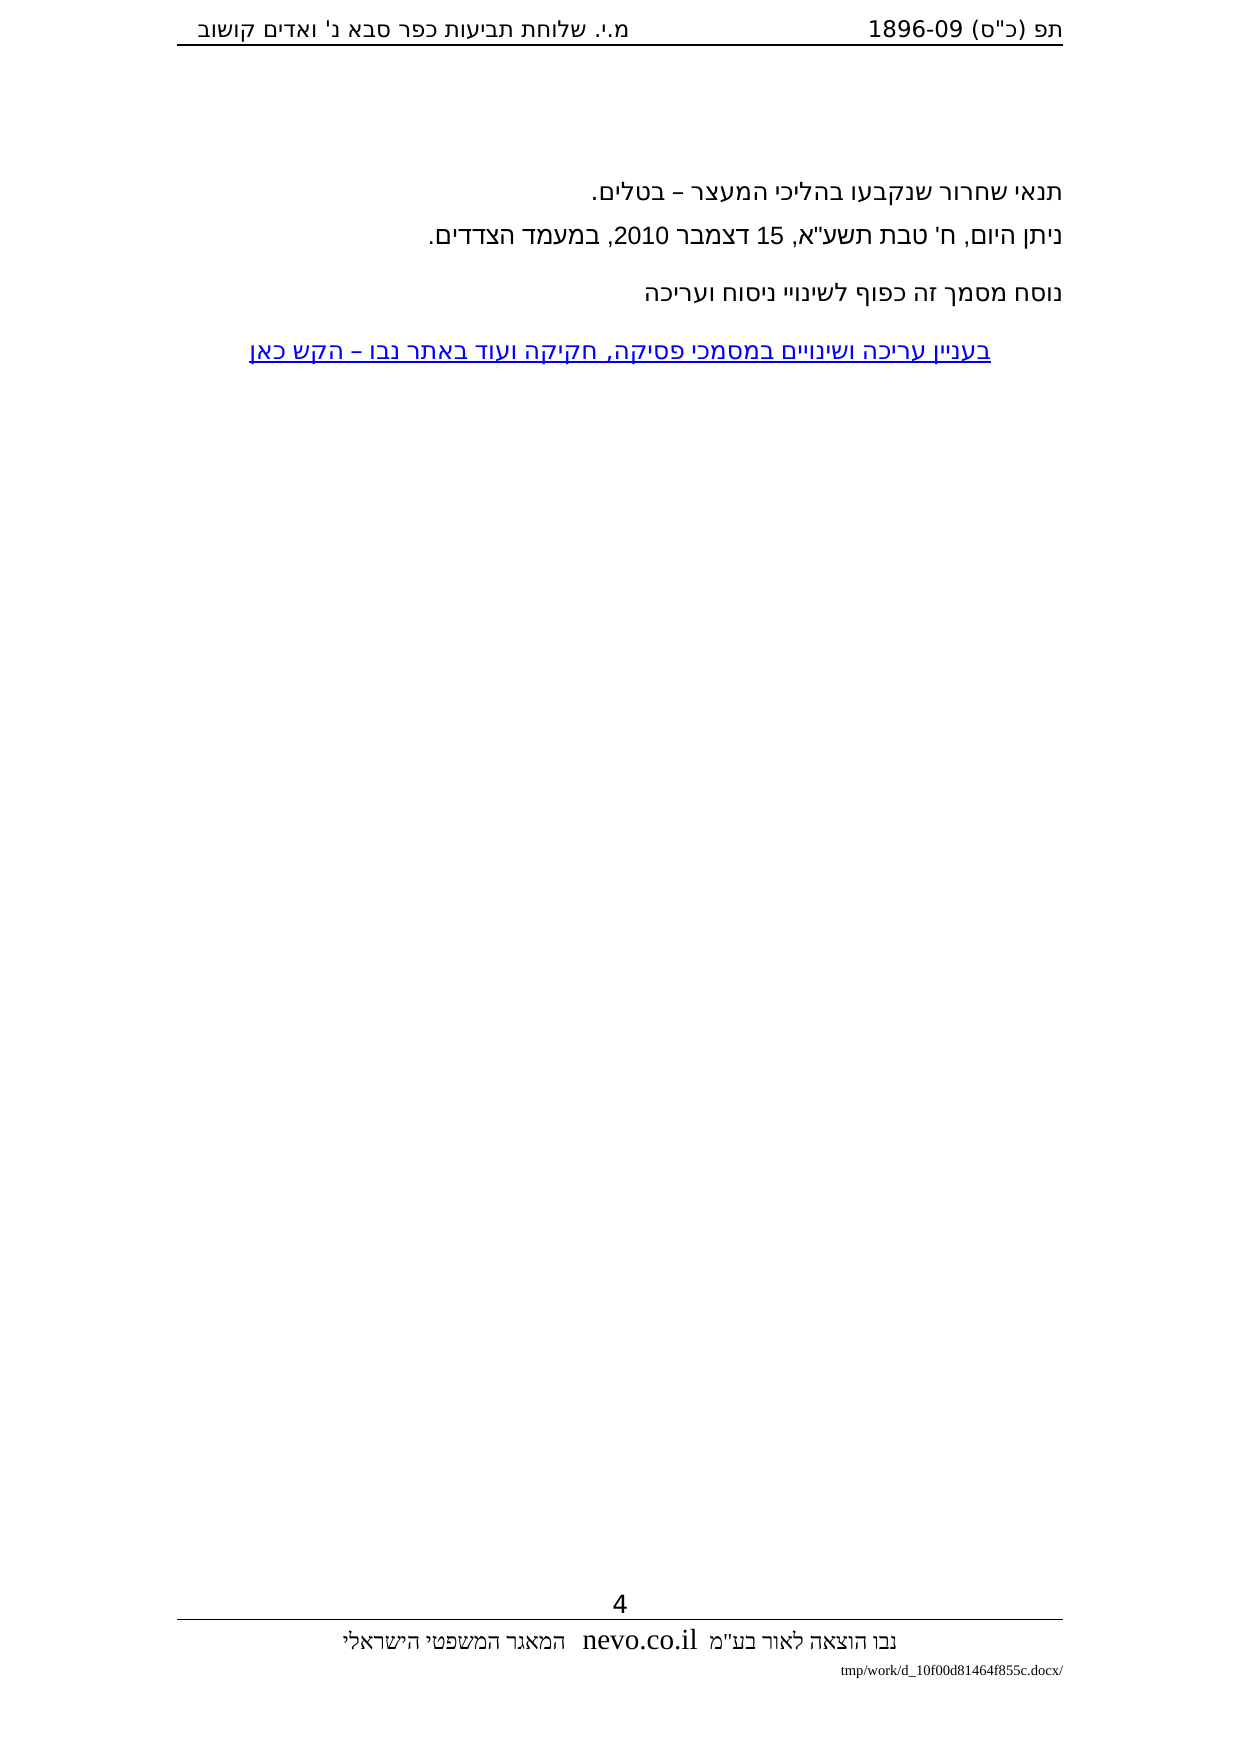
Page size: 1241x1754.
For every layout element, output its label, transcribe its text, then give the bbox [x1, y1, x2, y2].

text נוסח מסמך זה כפוף לשינויי ניסוח ועריכה [177, 278, 1063, 308]
text בעניין עריכה ושינויים במסמכי פסיקה, חקיקה ועוד באתר נבו – הקש כאן [177, 336, 1063, 366]
text ניתן היום, ח' טבת תשע"א, 15 דצמבר 2010, במעמד הצדדים. [177, 221, 1063, 250]
text תנאי שחרור שנקבעו בהליכי המעצר – בטלים. [177, 177, 1063, 206]
